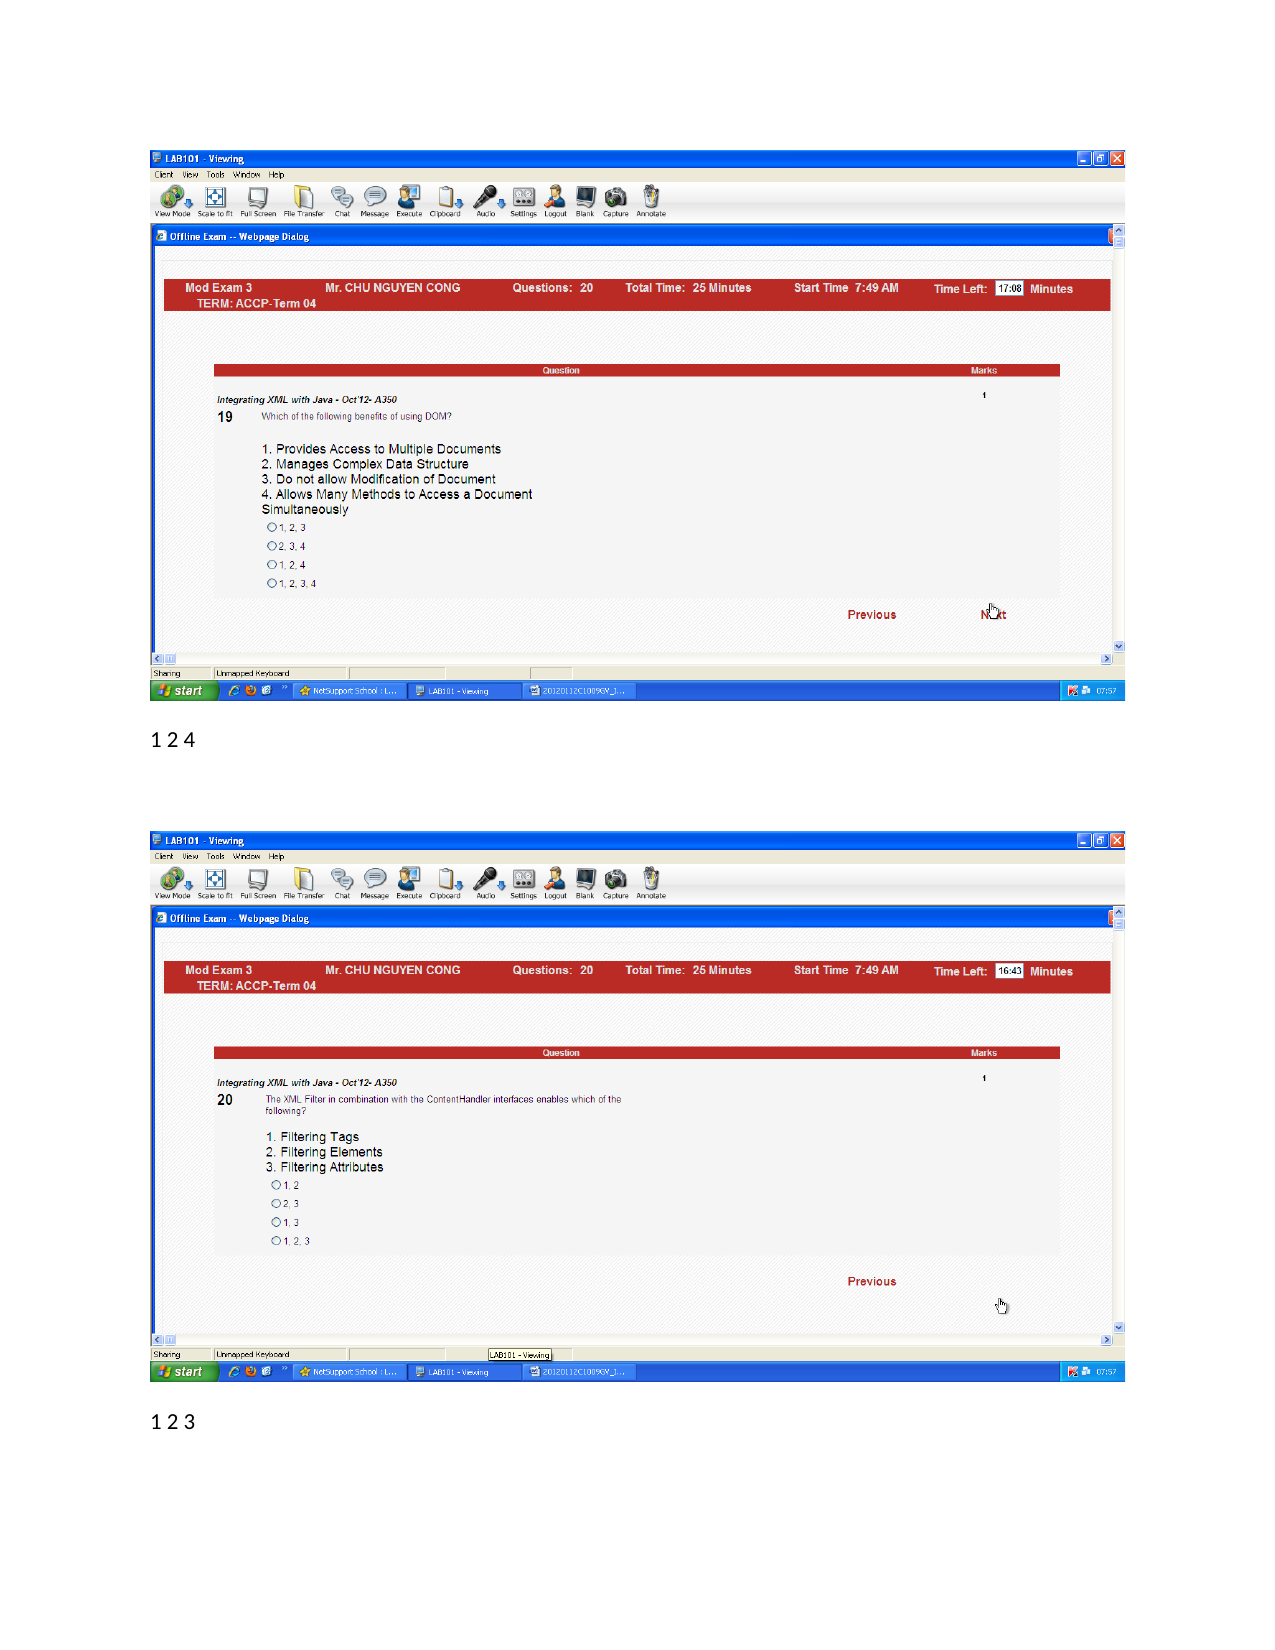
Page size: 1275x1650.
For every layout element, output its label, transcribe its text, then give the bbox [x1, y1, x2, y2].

text 1 2 3 [150, 1407, 1125, 1435]
picture [150, 150, 1125, 701]
picture [150, 831, 1125, 1382]
text 1 2 4 [150, 726, 1125, 753]
